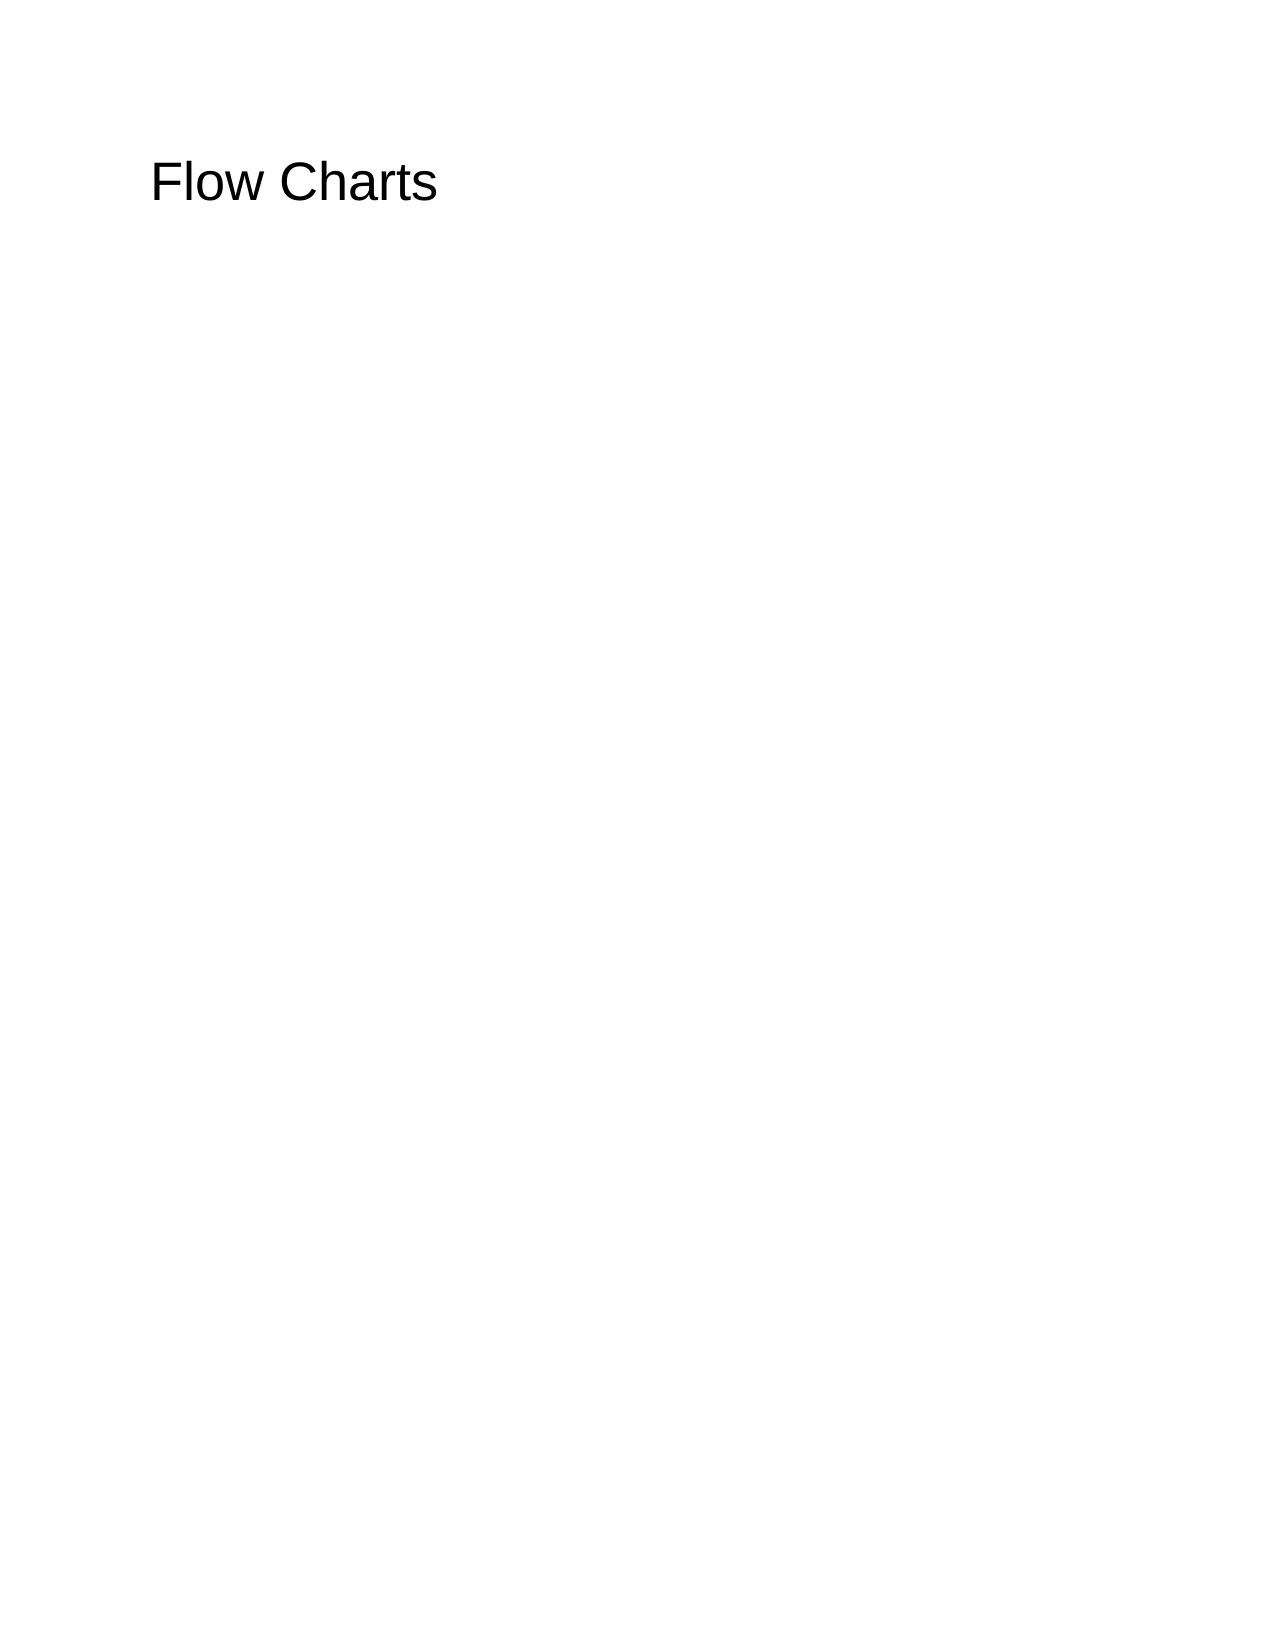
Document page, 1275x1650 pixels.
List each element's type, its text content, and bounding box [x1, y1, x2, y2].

title Flow Charts [150, 150, 1125, 212]
